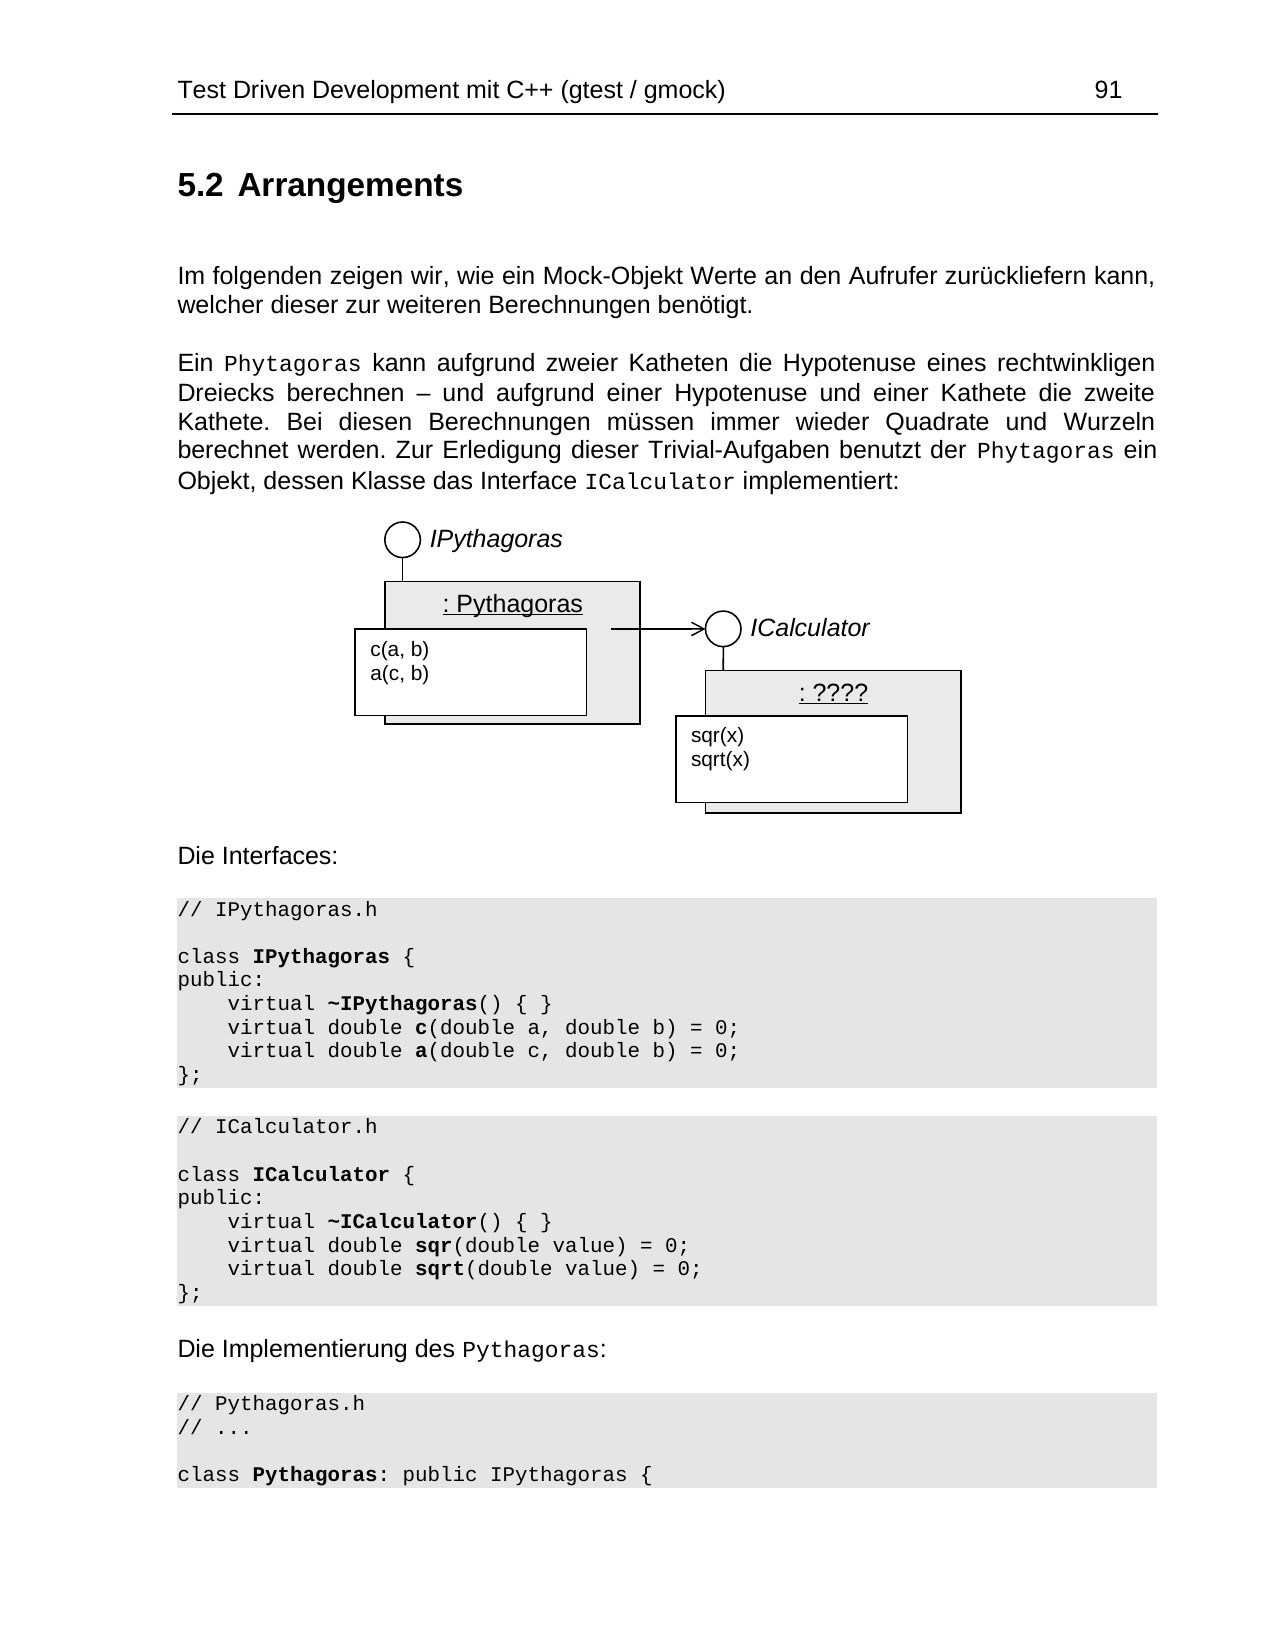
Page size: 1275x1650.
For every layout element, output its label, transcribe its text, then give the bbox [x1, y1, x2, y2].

text Im folgenden zeigen wir, wie ein Mock-Objekt Werte an den Aufrufer zurückliefern kann, welcher dieser zur weiteren Berechnungen benötigt. [177, 261, 1157, 319]
subtitle Arrangements [177, 165, 1157, 204]
text }; [177, 1064, 1157, 1088]
text Die Implementierung des Pythagoras: [177, 1334, 1157, 1365]
text class Pythagoras: public IPythagoras { [177, 1464, 1157, 1488]
text virtual double sqr(double value) = 0; [177, 1235, 1157, 1258]
text class IPythagoras { [177, 946, 1157, 969]
text Ein Phytagoras kann aufgrund zweier Katheten die Hypotenuse eines rechtwinkligen Dreiecks berechnen – und aufgrund einer Hypotenuse und einer Kathete die zweite Kathete. Bei diesen Berechnungen müssen immer wieder Quadrate und Wurzeln berechnet werden. Zur Erledigung dieser Trivial-Aufgaben benutzt der Phytagoras ein Objekt, dessen Klasse das Interface ICalculator implementiert: [177, 348, 1157, 496]
text // Pythagoras.h [177, 1393, 1157, 1417]
text virtual ~ICalculator() { } [177, 1211, 1157, 1235]
text }; [177, 1282, 1157, 1306]
text virtual double sqrt(double value) = 0; [177, 1258, 1157, 1282]
text // ... [177, 1417, 1157, 1441]
text virtual ~IPythagoras() { } [177, 993, 1157, 1017]
text // IPythagoras.h [177, 898, 1157, 922]
text public: [177, 1187, 1157, 1211]
text virtual double c(double a, double b) = 0; [177, 1017, 1157, 1040]
text // ICalculator.h [177, 1116, 1157, 1140]
text Die Interfaces: [177, 841, 1157, 870]
text public: [177, 969, 1157, 993]
text virtual double a(double c, double b) = 0; [177, 1040, 1157, 1064]
text class ICalculator { [177, 1164, 1157, 1187]
